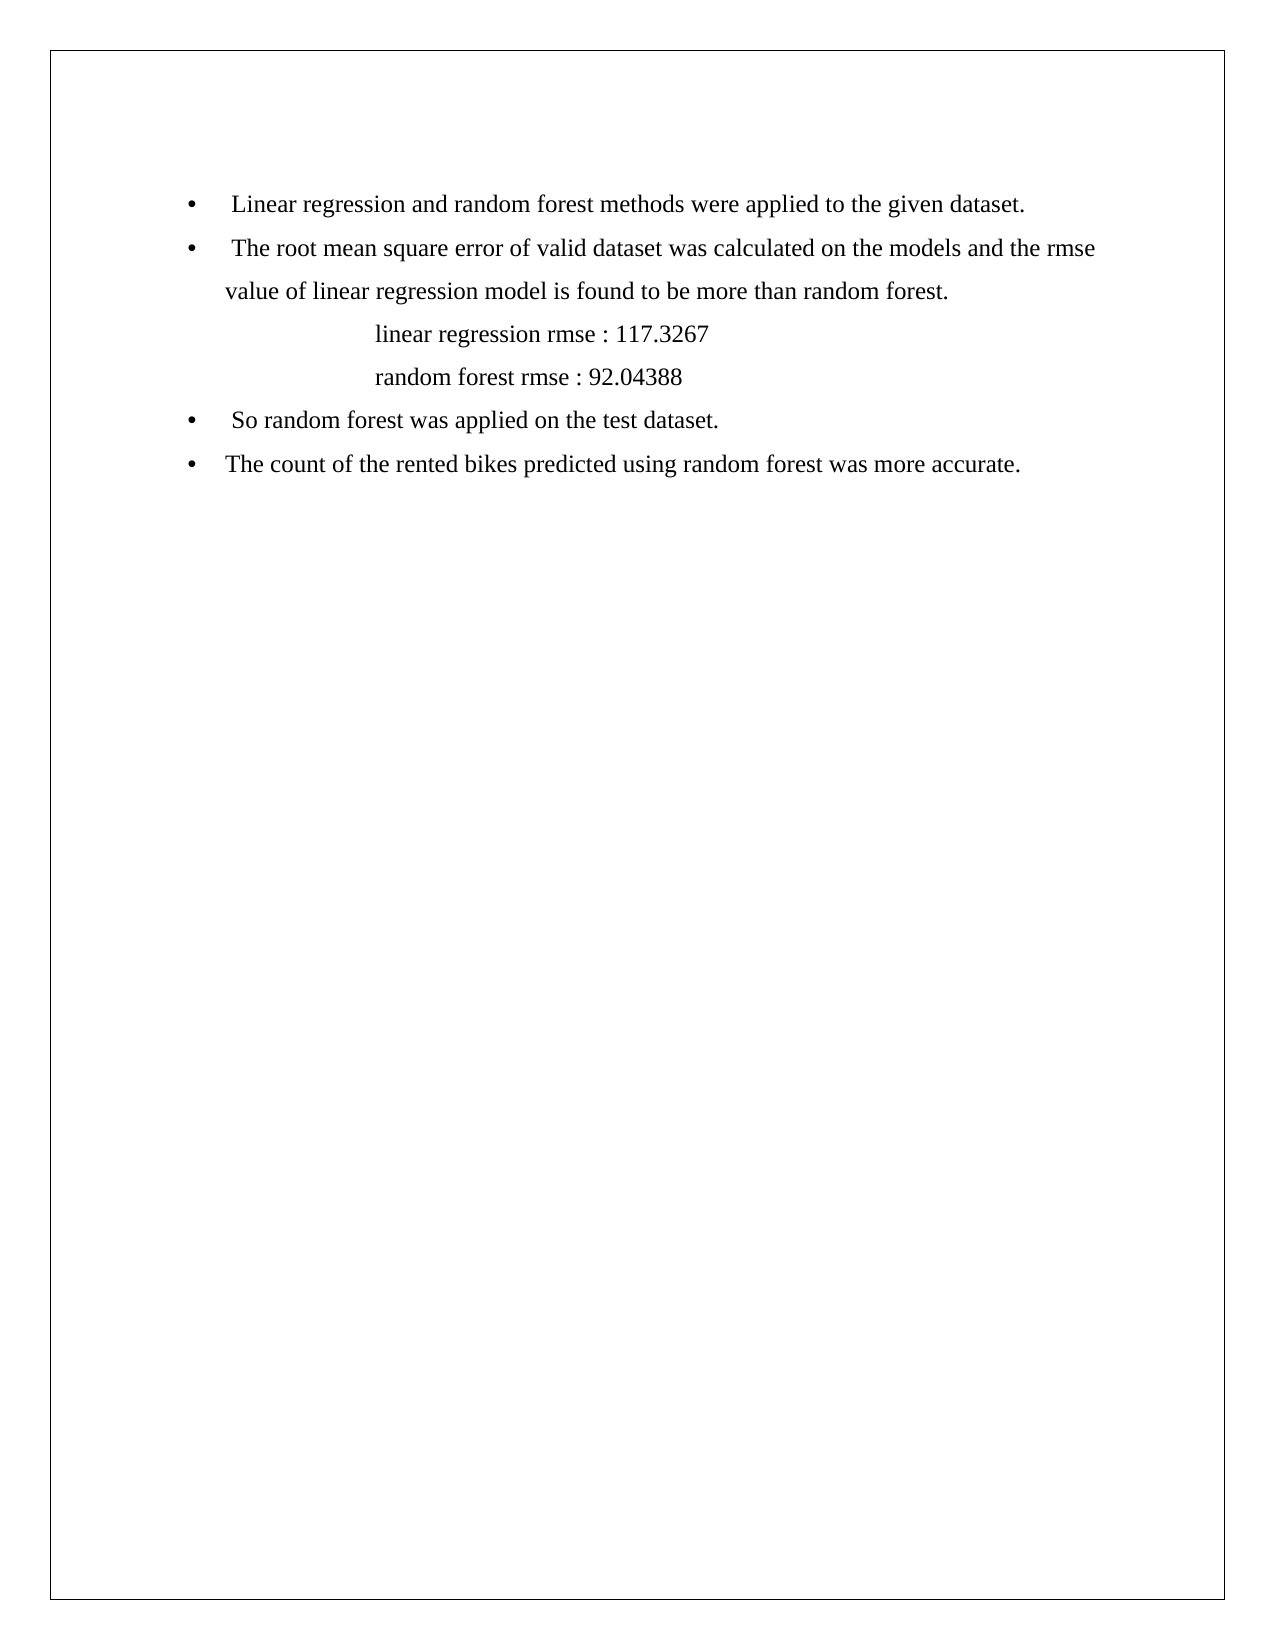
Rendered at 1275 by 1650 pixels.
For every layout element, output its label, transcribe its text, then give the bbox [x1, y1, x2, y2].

list random forest rmse : 92.04388 [300, 362, 1125, 391]
list The root mean square error of valid dataset was calculated on the models and the rmse value of linear regression model is found to be more than random forest. [187, 233, 1125, 305]
list Linear regression and random forest methods were applied to the given dataset. [187, 189, 1125, 218]
list The count of the rented bikes predicted using random forest was more accurate. [187, 448, 1125, 477]
list So random forest was applied on the test dataset. [187, 405, 1125, 434]
list linear regression rmse : 117.3267 [300, 319, 1125, 348]
